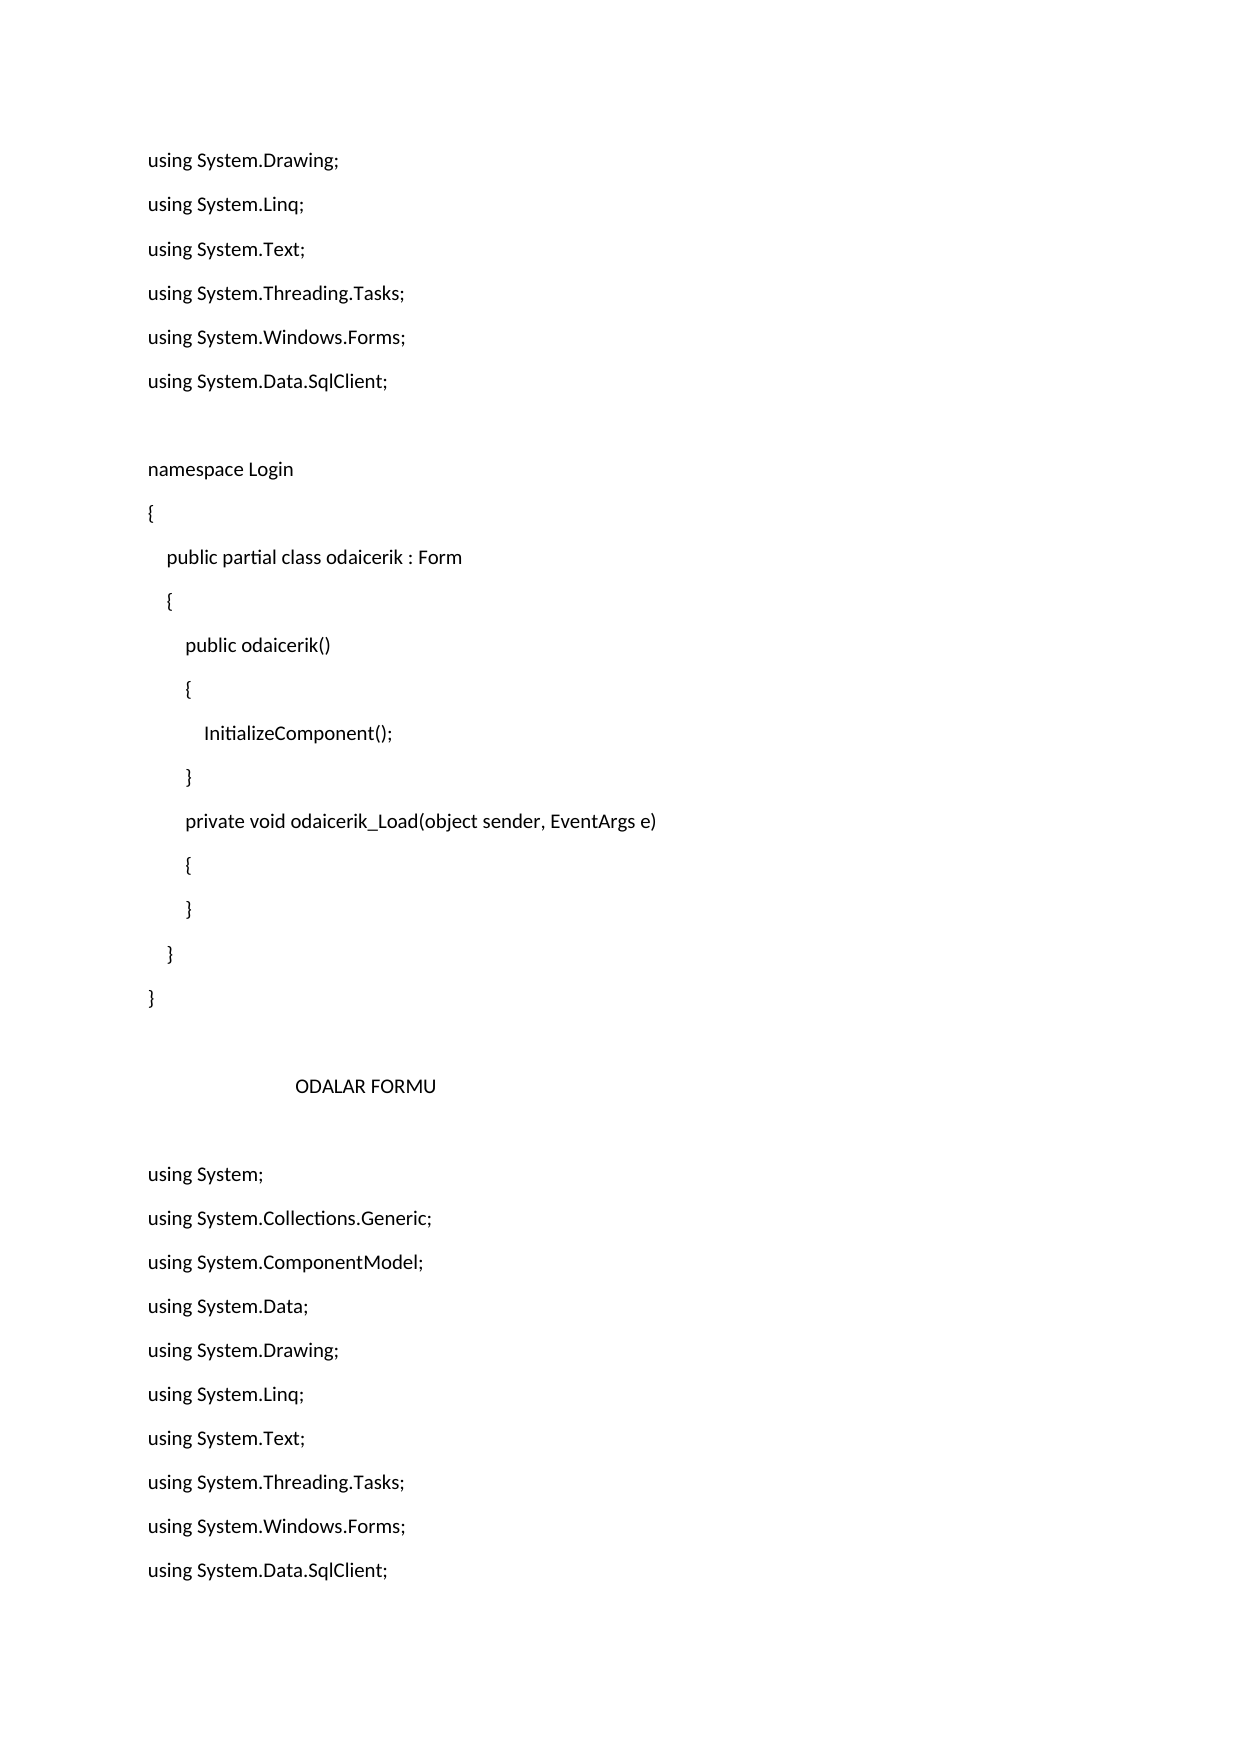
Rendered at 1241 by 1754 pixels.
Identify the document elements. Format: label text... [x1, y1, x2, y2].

text using System; [148, 1161, 1093, 1186]
text using System.Collections.Generic; [148, 1205, 1093, 1231]
text private void odaicerik_Load(object sender, EventArgs e) [148, 808, 1093, 834]
text using System.Text; [148, 1425, 1093, 1451]
text { [148, 588, 1093, 614]
text using System.Drawing; [148, 1337, 1093, 1363]
text using System.Windows.Forms; [148, 1513, 1093, 1539]
text ODALAR FORMU [148, 1073, 1093, 1098]
text { [148, 500, 1093, 526]
text using System.Data; [148, 1293, 1093, 1319]
text } [148, 941, 1093, 966]
text using System.Text; [148, 236, 1093, 261]
text using System.Data.SqlClient; [148, 1558, 1093, 1583]
text { [148, 676, 1093, 702]
text using System.Windows.Forms; [148, 324, 1093, 349]
text using System.Threading.Tasks; [148, 280, 1093, 305]
text public odaicerik() [148, 632, 1093, 658]
text using System.ComponentModel; [148, 1249, 1093, 1274]
text } [148, 764, 1093, 790]
text using System.Threading.Tasks; [148, 1469, 1093, 1495]
text using System.Linq; [148, 192, 1093, 217]
text public partial class odaicerik : Form [148, 544, 1093, 569]
text using System.Linq; [148, 1381, 1093, 1407]
text using System.Data.SqlClient; [148, 368, 1093, 393]
text } [148, 985, 1093, 1010]
text } [148, 897, 1093, 922]
text using System.Drawing; [148, 148, 1093, 173]
text { [148, 853, 1093, 878]
text InitializeComponent(); [148, 720, 1093, 746]
text namespace Login [148, 456, 1093, 481]
